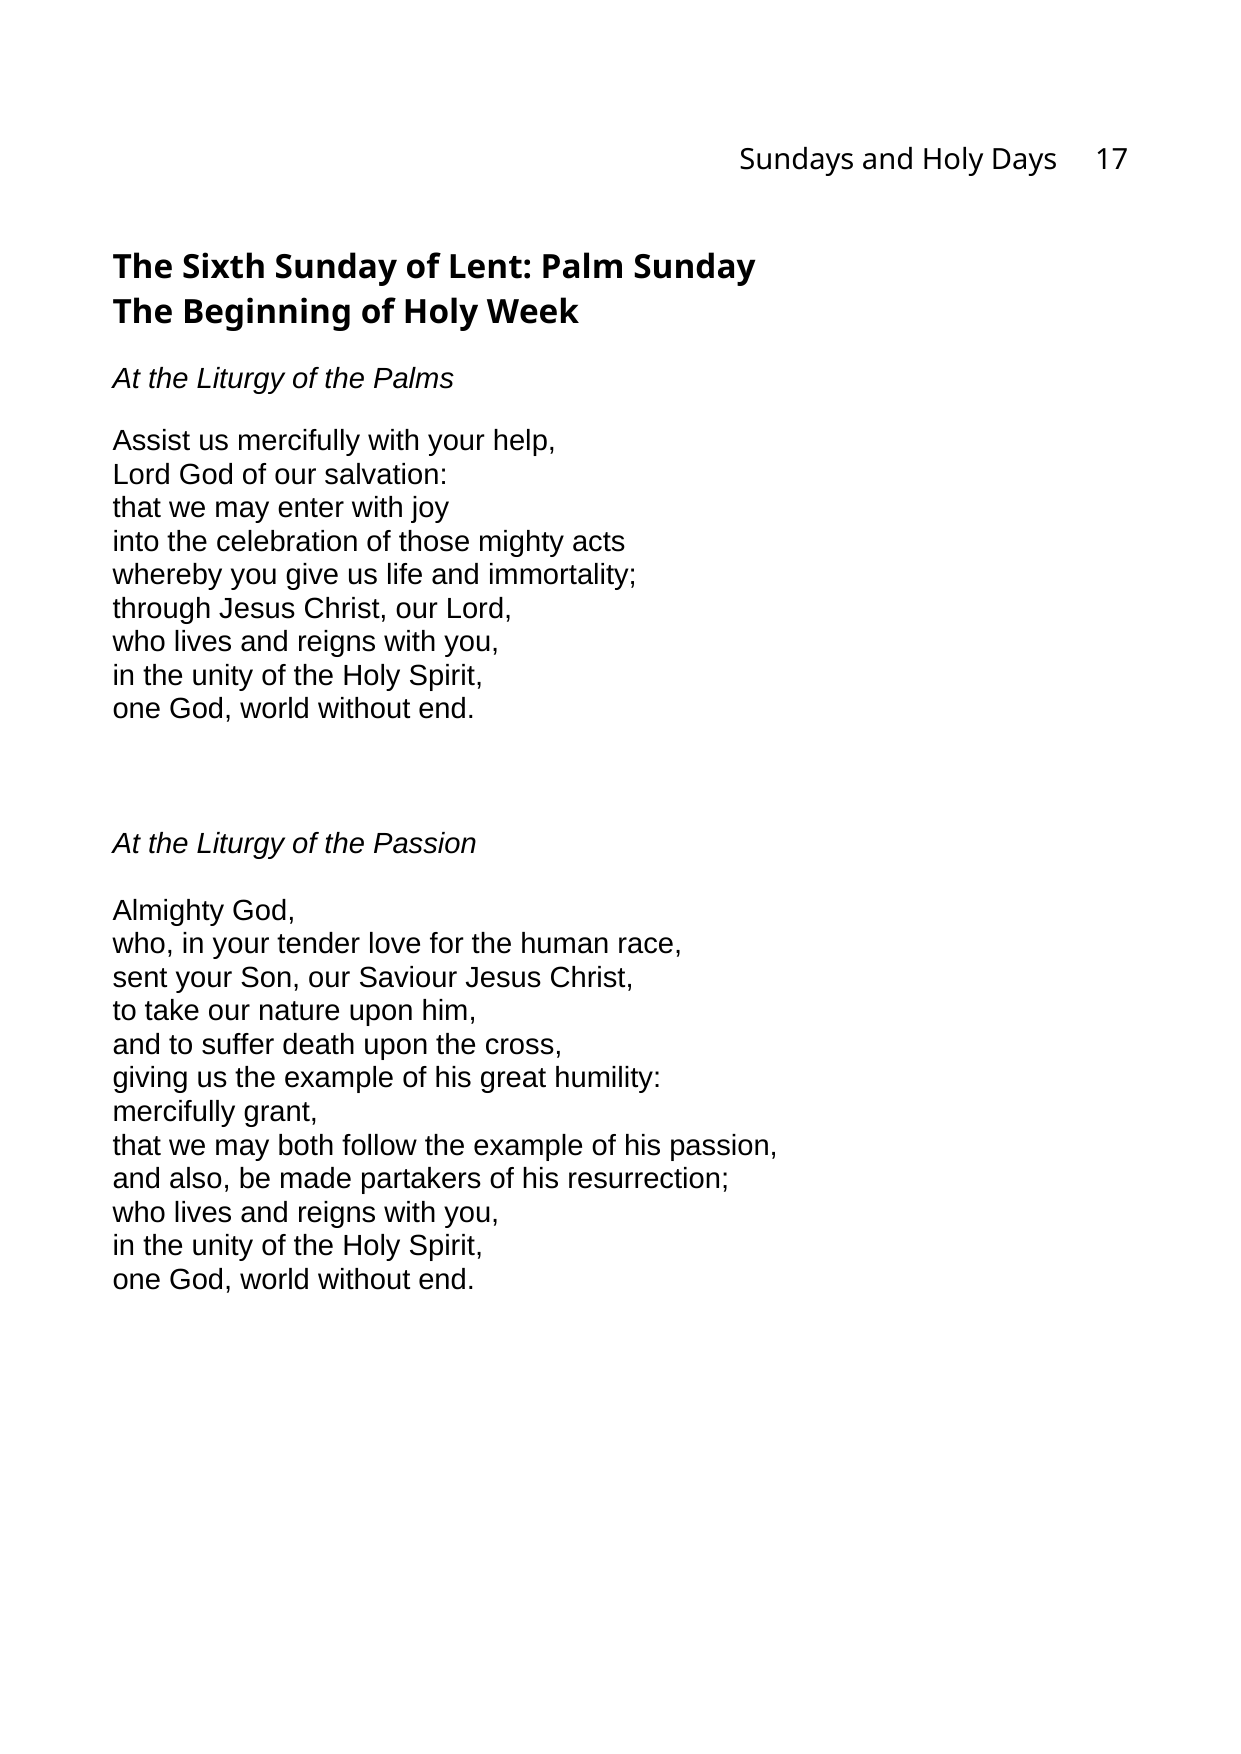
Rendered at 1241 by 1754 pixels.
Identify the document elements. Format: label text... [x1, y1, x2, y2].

text and also, be made partakers of his resurrection; [112, 1161, 1128, 1194]
text that we may enter with joy [112, 490, 1128, 524]
text who lives and reigns with you, [112, 624, 1128, 658]
text in the unity of the Holy Spirit, [112, 658, 1128, 691]
text one God, world without end. [112, 691, 1128, 725]
text who, in your tender love for the human race, [112, 926, 1128, 960]
text in the unity of the Holy Spirit, [112, 1228, 1128, 1262]
text one God, world without end. [112, 1262, 1128, 1295]
text whereby you give us life and immortality; [112, 557, 1128, 591]
text At the Liturgy of the Passion [112, 826, 1128, 859]
text At the Liturgy of the Palms [112, 362, 1128, 395]
text Assist us mercifully with your help, [112, 423, 1128, 457]
text through Jesus Christ, our Lord, [112, 591, 1128, 624]
text The Sixth Sunday of Lent: Palm Sunday [112, 243, 1128, 288]
text The Beginning of Holy Week [112, 288, 1128, 333]
text to take our nature upon him, [112, 993, 1128, 1027]
text and to suffer death upon the cross, [112, 1027, 1128, 1060]
text who lives and reigns with you, [112, 1194, 1128, 1228]
text mercifully grant, [112, 1094, 1128, 1127]
text giving us the example of his great humility: [112, 1060, 1128, 1094]
text Lord God of our salvation: [112, 457, 1128, 490]
text Almighty God, [112, 893, 1128, 926]
text into the celebration of those mighty acts [112, 524, 1128, 557]
text that we may both follow the example of his passion, [112, 1127, 1128, 1161]
text sent your Son, our Saviour Jesus Christ, [112, 960, 1128, 993]
